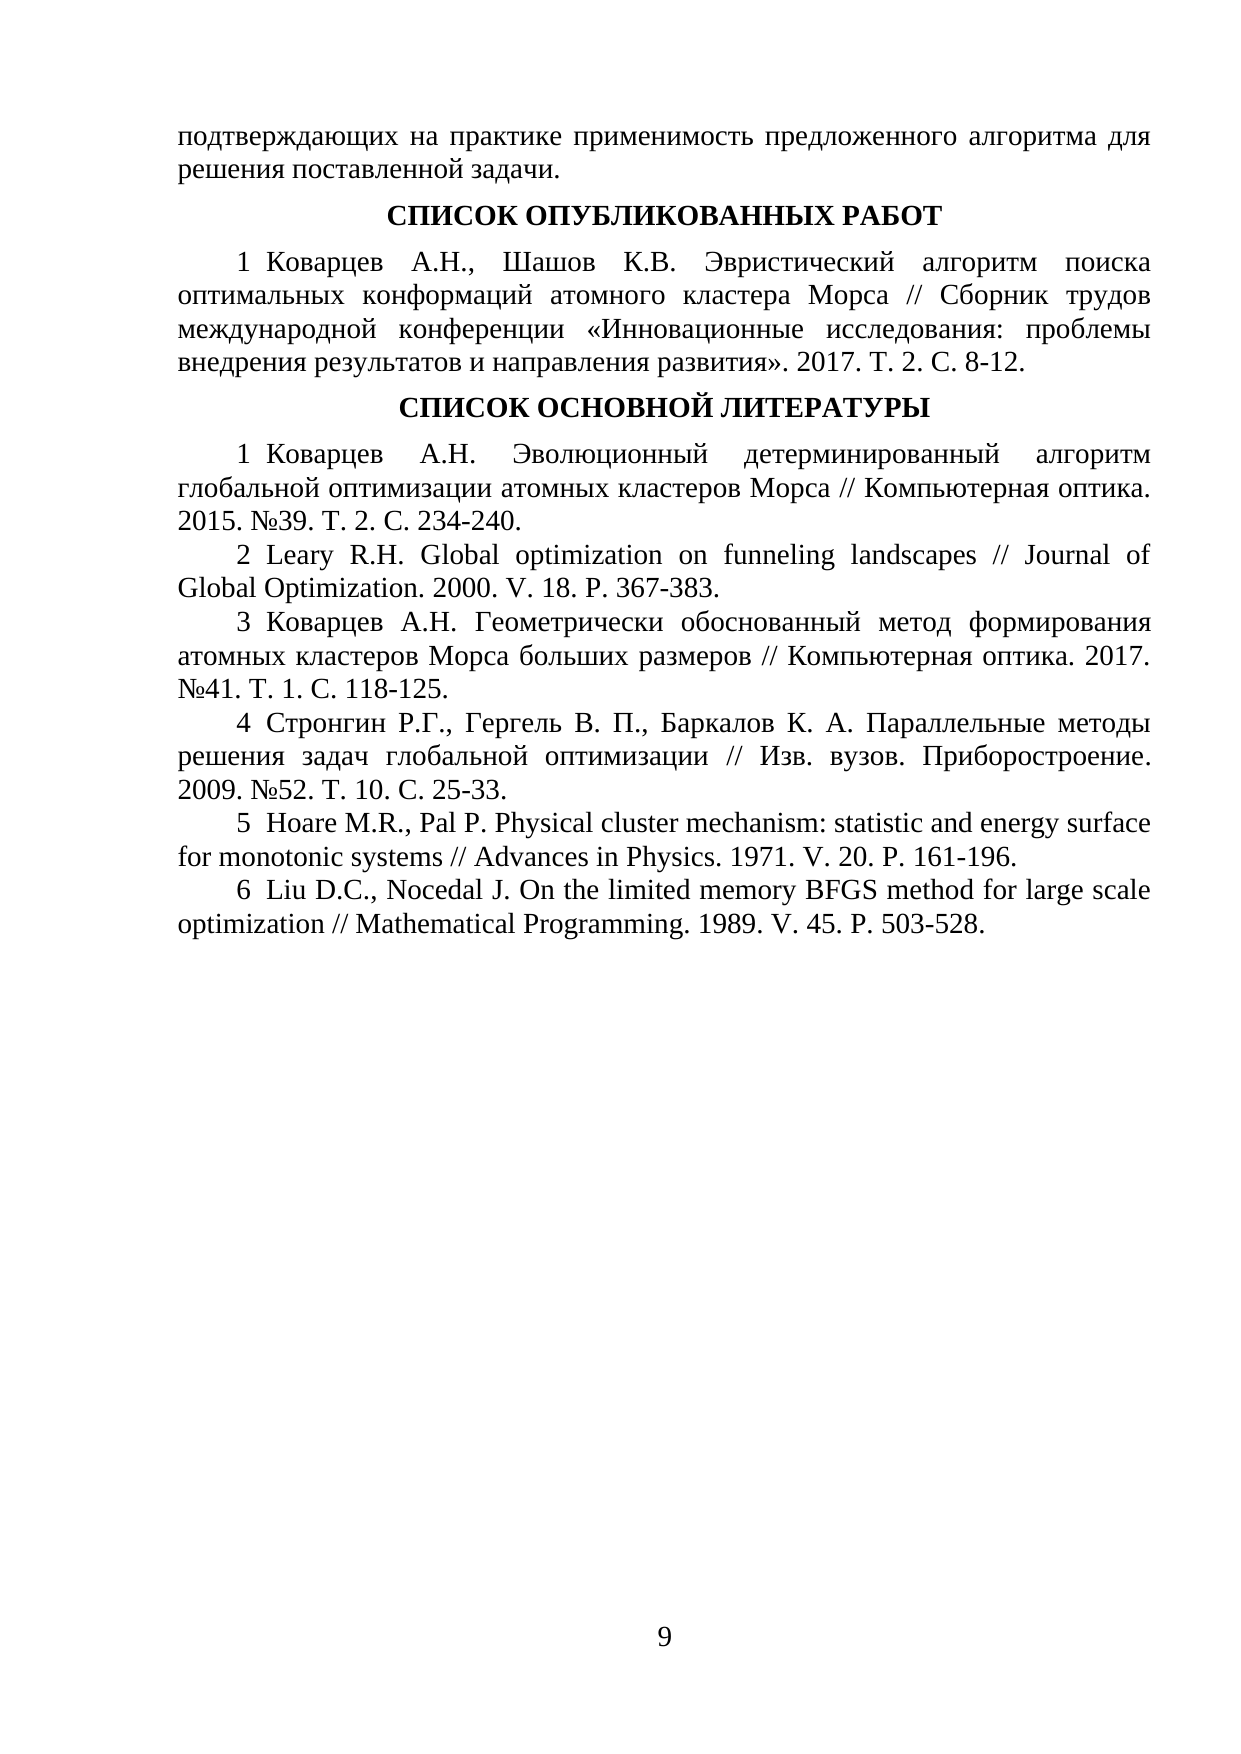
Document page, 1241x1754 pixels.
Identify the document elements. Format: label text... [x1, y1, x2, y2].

list Коварцев А.Н., Шашов К.В. Эвристический алгоритм поиска оптимальных конформаций атомного кластера Морса // Сборник трудов международной конференции «Инновационные исследования: проблемы внедрения результатов и направления развития». 2017. Т. 2. С. 8-12. [177, 244, 1152, 378]
list Коварцев А.Н. Эволюционный детерминированный алгоритм глобальной оптимизации атомных кластеров Морса // Компьютерная оптика. 2015. №39. Т. 2. С. 234-240. [177, 436, 1152, 537]
list Hoare M.R., Pal P. Physical cluster mechanism: statistic and energy surface for monotonic systems // Advances in Physics. 1971. V. 20. P. 161-196. [177, 805, 1152, 872]
list Liu D.C., Nocedal J. On the limited memory BFGS method for large scale optimization // Mathematical Programming. 1989. V. 45. P. 503-528. [177, 872, 1152, 939]
list Leary R.H. Global optimization on funneling landscapes // Journal of Global Optimization. 2000. V. 18. P. 367-383. [177, 537, 1152, 604]
list Стронгин Р.Г., Гергель В. П., Баркалов К. А. Параллельные методы решения задач глобальной оптимизации // Изв. вузов. Приборостроение. 2009. №52. Т. 10. С. 25-33. [177, 705, 1152, 805]
list Коварцев А.Н. Геометрически обоснованный метод формирования атомных кластеров Морса больших размеров // Компьютерная оптика. 2017. №41. Т. 1. C. 118-125. [177, 604, 1152, 705]
subtitle Список опубликованных работ [177, 198, 1152, 231]
subtitle Список основной литературы [177, 390, 1152, 424]
